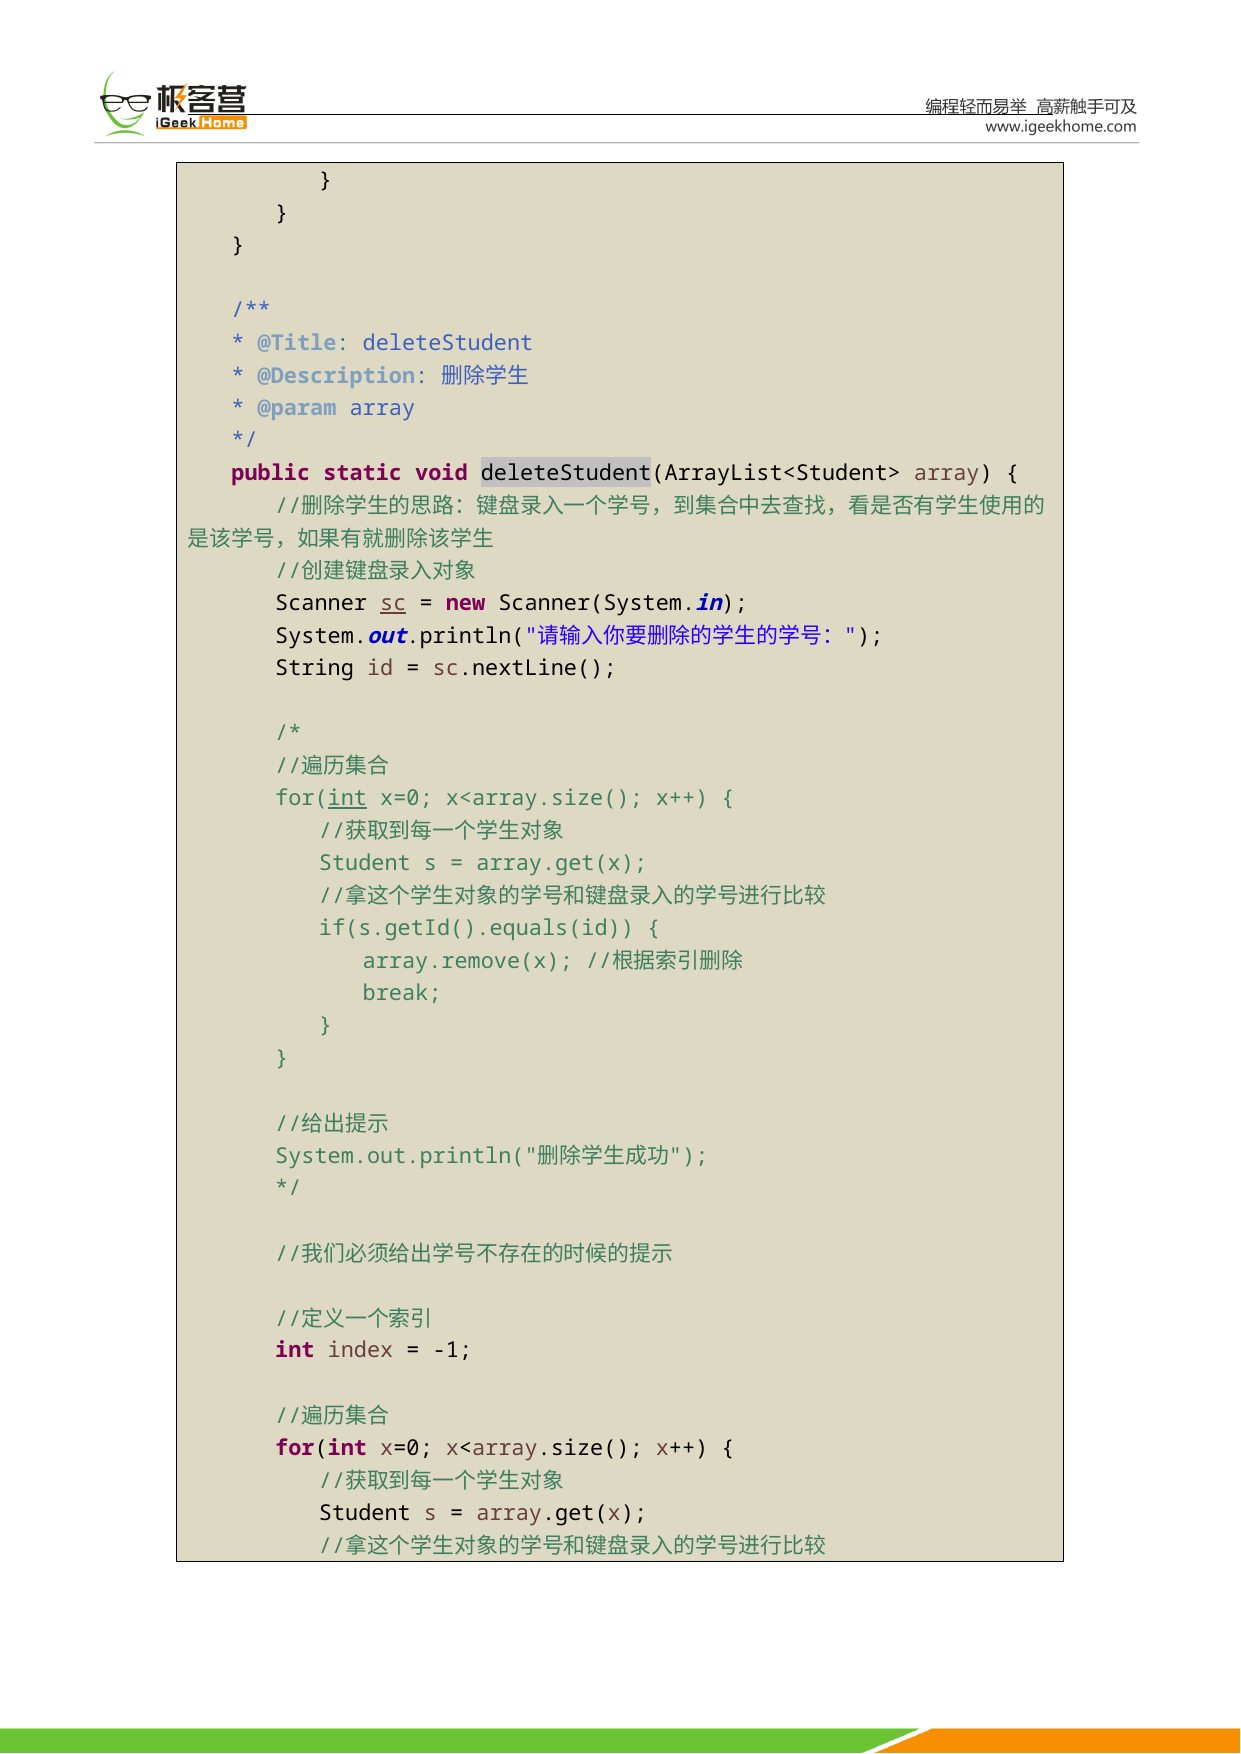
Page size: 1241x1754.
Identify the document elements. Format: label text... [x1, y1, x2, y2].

picture [0, 1, 1241, 151]
picture [0, 1690, 1241, 1753]
